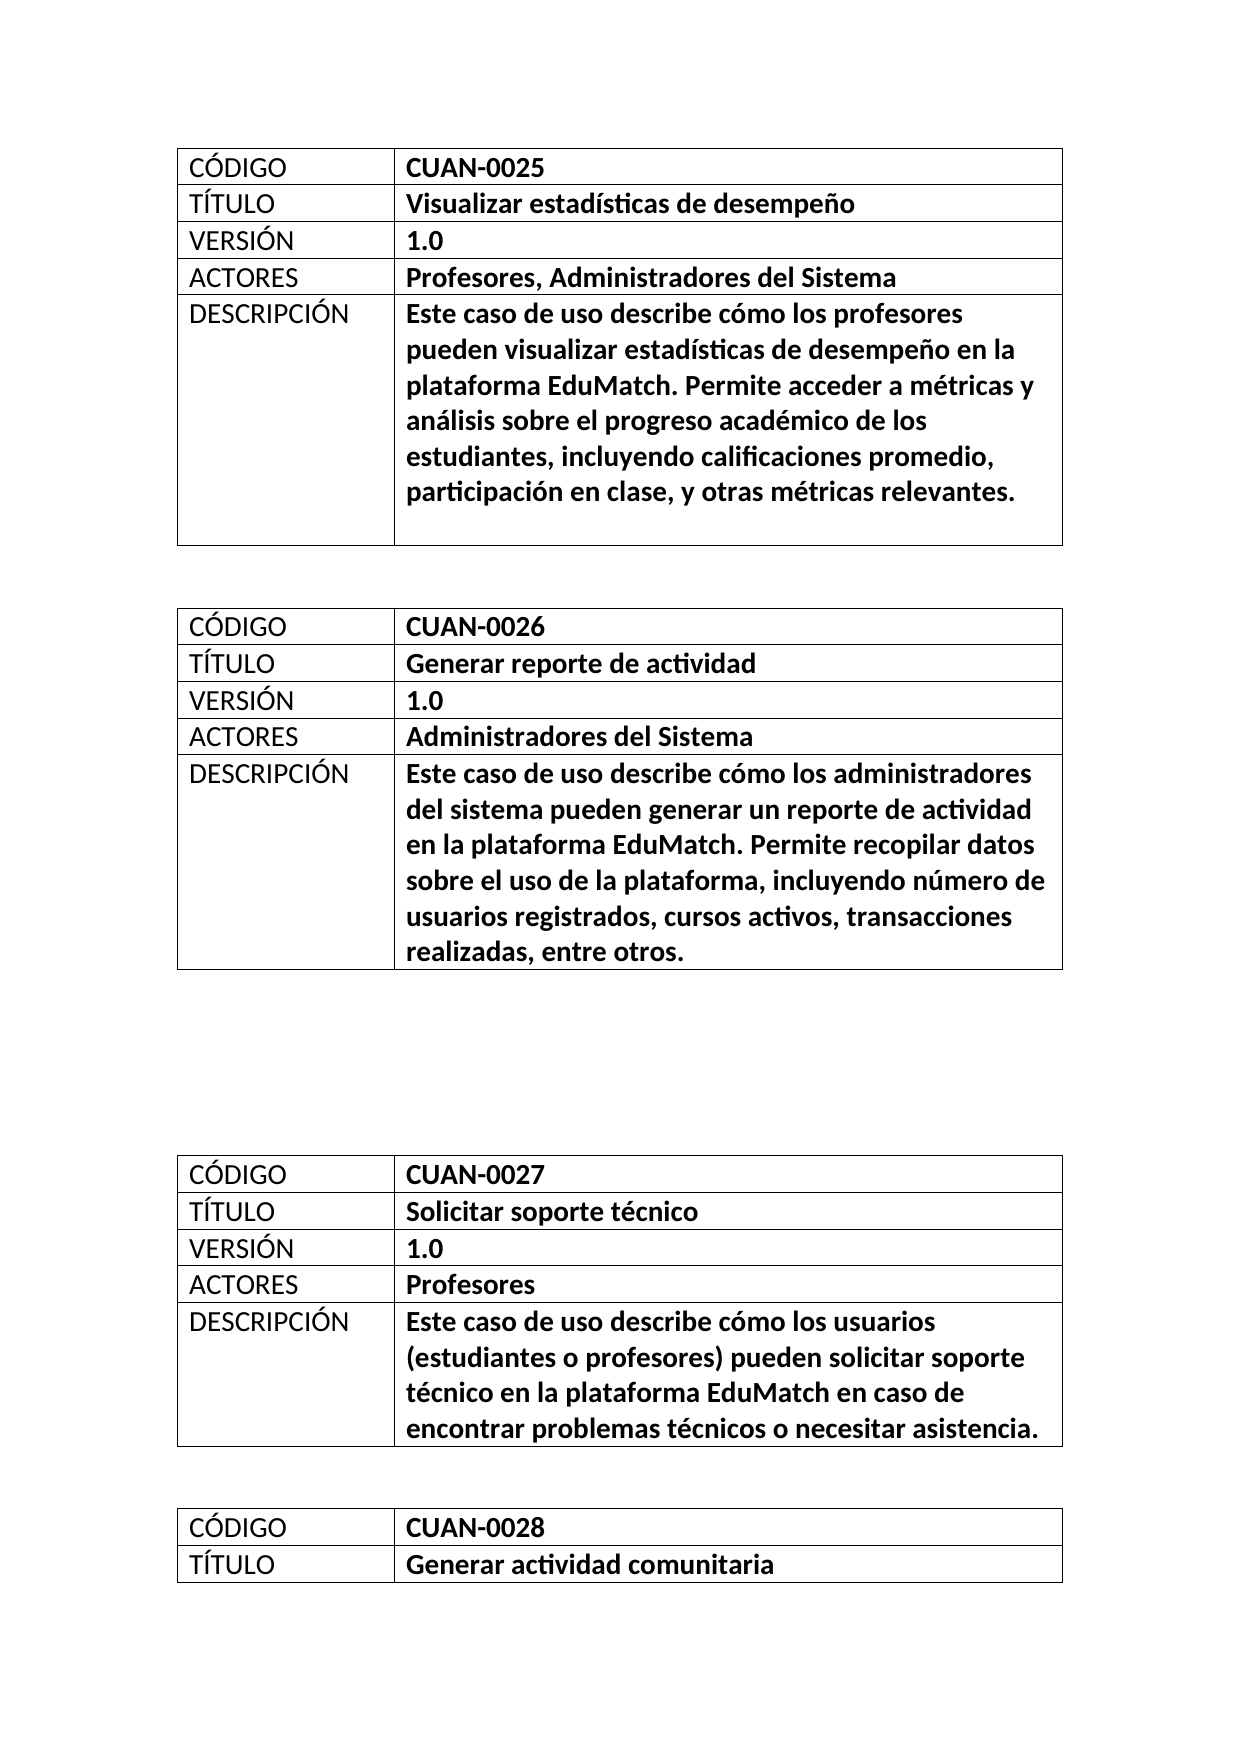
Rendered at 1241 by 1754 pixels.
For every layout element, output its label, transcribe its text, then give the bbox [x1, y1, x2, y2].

table_cell Generar actividad comunitaria [395, 1546, 1062, 1582]
table_cell Profesores [395, 1266, 1062, 1302]
table_header CUAN-0027 [395, 1156, 1062, 1192]
table_cell DESCRIPCIÓN [178, 755, 394, 969]
table_cell TÍTULO [178, 1546, 394, 1582]
table_cell ACTORES [178, 259, 394, 294]
table_cell Profesores, Administradores del Sistema [395, 259, 1062, 294]
table_header CÓDIGO [178, 1156, 394, 1192]
table_cell TÍTULO [178, 1193, 394, 1229]
table_cell VERSIÓN [178, 222, 394, 258]
table_header CUAN-0028 [395, 1509, 1062, 1545]
table_cell DESCRIPCIÓN [178, 295, 394, 545]
table_cell Este caso de uso describe cómo los administradores del sistema pueden generar un reporte de actividad en la plataforma EduMatch. Permite recopilar datos sobre el uso de la plataforma, incluyendo número de usuarios registrados, cursos activos, transacciones realizadas, entre otros. [395, 755, 1062, 969]
table_cell 1.0 [395, 1230, 1062, 1265]
table_cell Solicitar soporte técnico [395, 1193, 1062, 1229]
table_cell 1.0 [395, 682, 1062, 717]
table_cell DESCRIPCIÓN [178, 1303, 394, 1446]
table_header CÓDIGO [178, 609, 394, 644]
table_cell ACTORES [178, 719, 394, 754]
table_cell Este caso de uso describe cómo los profesores pueden visualizar estadísticas de desempeño en la plataforma EduMatch. Permite acceder a métricas y análisis sobre el progreso académico de los estudiantes, incluyendo calificaciones promedio, participación en clase, y otras métricas relevantes. [395, 295, 1062, 545]
table_cell TÍTULO [178, 185, 394, 221]
table_cell VERSIÓN [178, 682, 394, 717]
table_header CÓDIGO [178, 1509, 394, 1545]
table_cell Administradores del Sistema [395, 719, 1062, 754]
table_header CÓDIGO [178, 149, 394, 184]
table_cell Este caso de uso describe cómo los usuarios (estudiantes o profesores) pueden solicitar soporte técnico en la plataforma EduMatch en caso de encontrar problemas técnicos o necesitar asistencia. [395, 1303, 1062, 1446]
table_header CUAN-0025 [395, 149, 1062, 184]
table_cell ACTORES [178, 1266, 394, 1302]
table_cell Generar reporte de actividad [395, 645, 1062, 681]
table_cell 1.0 [395, 222, 1062, 258]
table_header CUAN-0026 [395, 609, 1062, 644]
table_cell TÍTULO [178, 645, 394, 681]
table_cell Visualizar estadísticas de desempeño [395, 185, 1062, 221]
table_cell VERSIÓN [178, 1230, 394, 1265]
